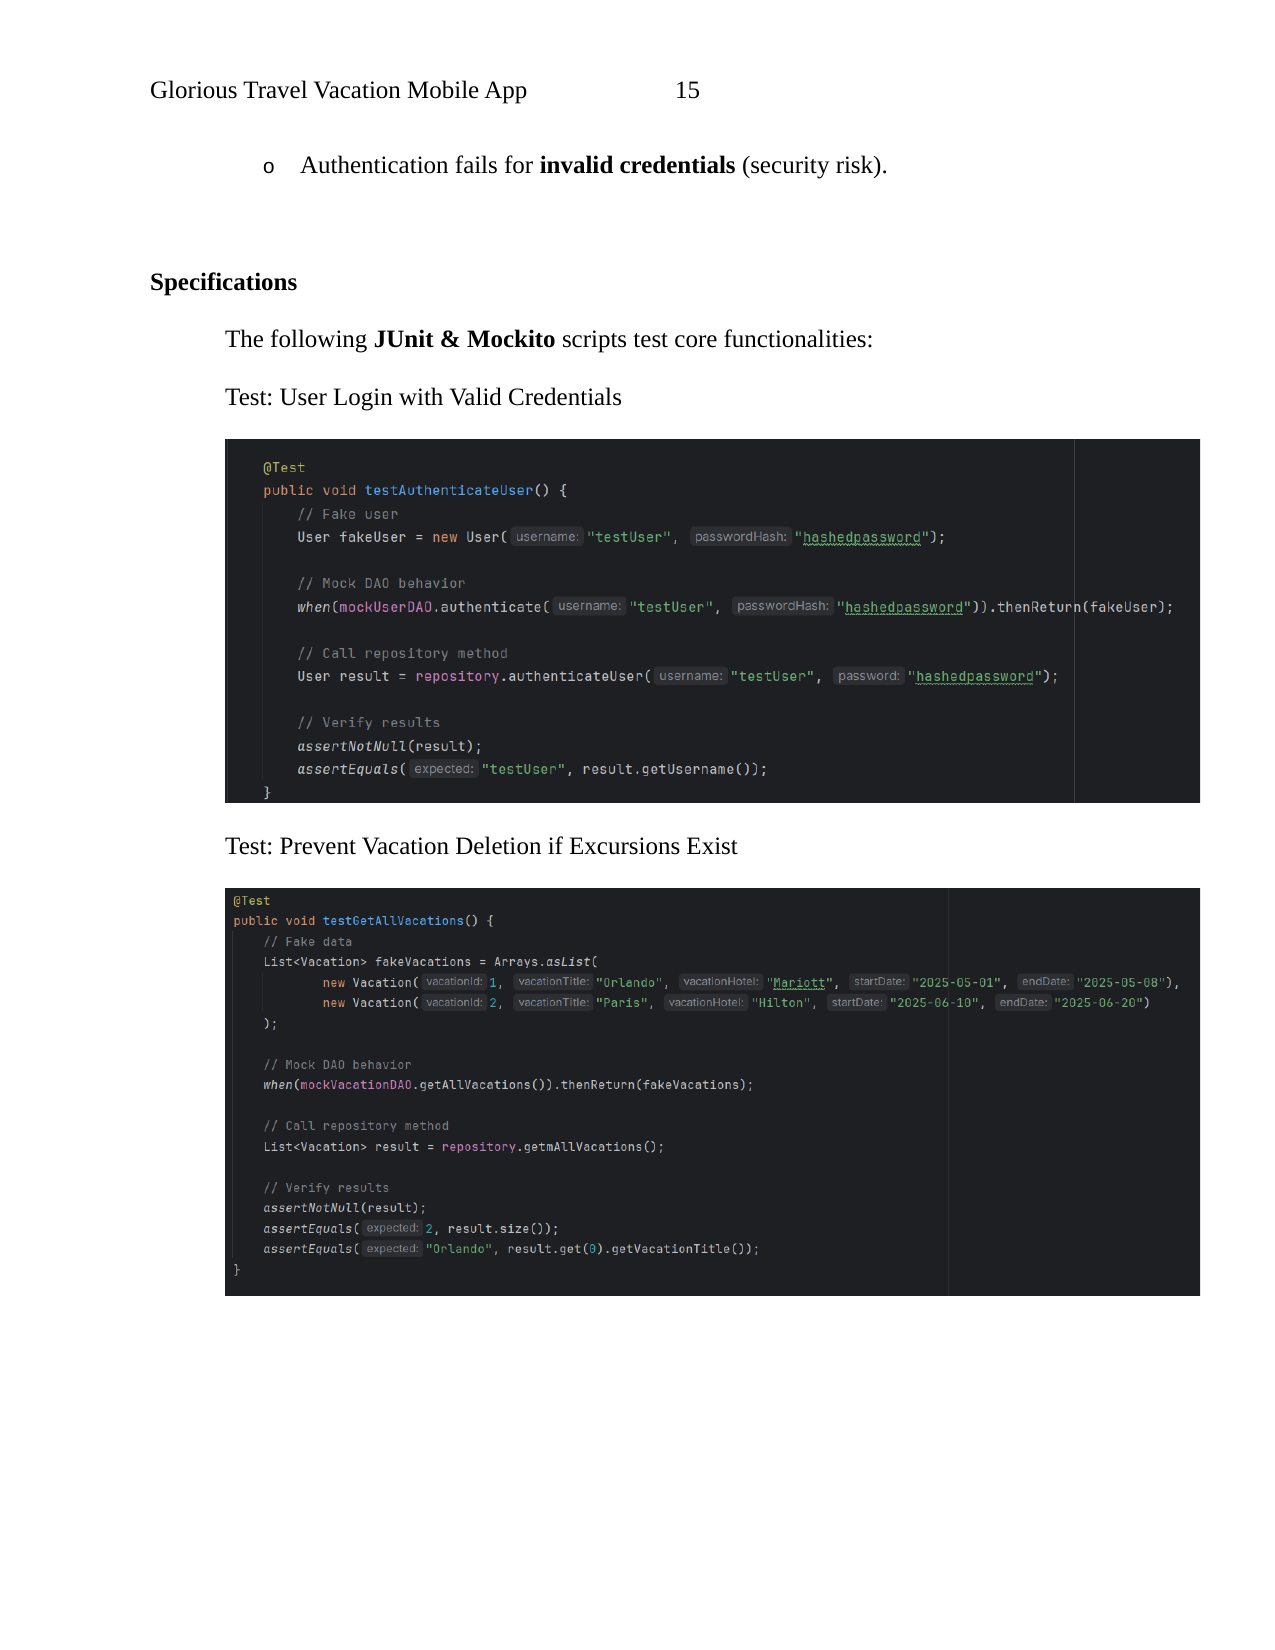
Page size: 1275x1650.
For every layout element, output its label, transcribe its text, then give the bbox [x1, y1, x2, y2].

text The following JUnit & Mockito scripts test core functionalities: [150, 324, 1125, 353]
picture [225, 439, 1200, 803]
subtitle Specifications [150, 267, 1125, 295]
text Test: User Login with Valid Credentials [150, 382, 1125, 410]
picture [225, 888, 1200, 1296]
text Test: Prevent Vacation Deletion if Excursions Exist [150, 831, 1125, 860]
list Authentication fails for invalid credentials (security risk). [262, 150, 1125, 179]
